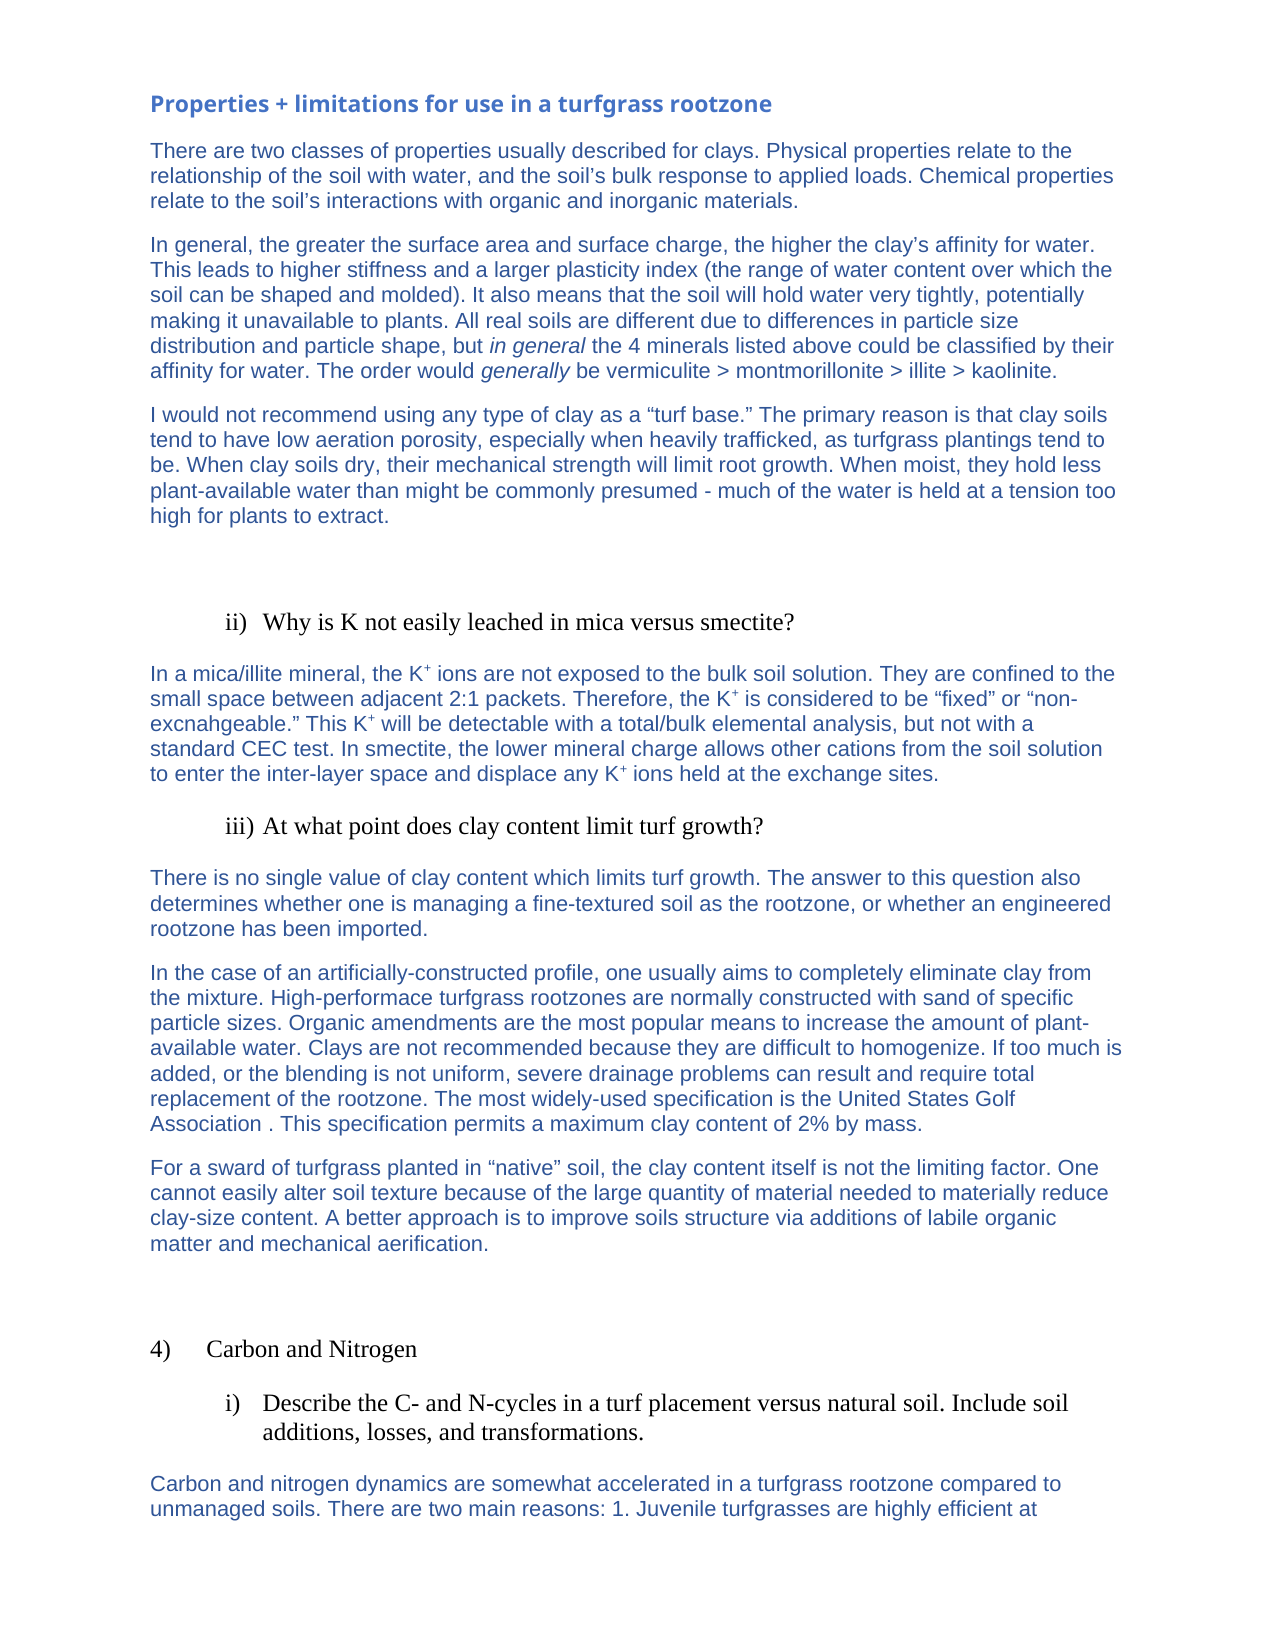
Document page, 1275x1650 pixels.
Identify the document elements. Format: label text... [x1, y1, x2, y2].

text In general, the greater the surface area and surface charge, the higher the clay’s affinity for water. This leads to higher stiffness and a larger plasticity index (the range of water content over which the soil can be shaped and molded). It also means that the soil will hold water very tightly, potentially making it unavailable to plants. All real soils are different due to differences in particle size distribution and particle shape, but in general the 4 minerals listed above could be classified by their affinity for water. The order would generally be vermiculite > montmorillonite > illite > kaolinite. [150, 232, 1125, 383]
list Why is K not easily leached in mica versus smectite? [225, 607, 1125, 635]
text For a sward of turfgrass planted in “native” soil, the clay content itself is not the limiting factor. One cannot easily alter soil texture because of the large quantity of material needed to materially reduce clay-size content. A better approach is to improve soils structure via additions of labile organic matter and mechanical aerification. [150, 1155, 1125, 1256]
text In a mica/illite mineral, the K+ ions are not exposed to the bulk soil solution. They are confined to the small space between adjacent 2:1 packets. Therefore, the K+ is considered to be “fixed” or “non-excnahgeable.” This K+ will be detectable with a total/bulk elemental analysis, but not with a standard CEC test. In smectite, the lower mineral charge allows other cations from the soil solution to enter the inter-layer space and displace any K+ ions held at the exchange sites. [150, 660, 1125, 786]
text In the case of an artificially-constructed profile, one usually aims to completely eliminate clay from the mixture. High-performace turfgrass rootzones are normally constructed with sand of specific particle sizes. Organic amendments are the most popular means to increase the amount of plant-available water. Clays are not recommended because they are difficult to homogenize. If too much is added, or the blending is not uniform, severe drainage problems can result and require total replacement of the rootzone. The most widely-used specification is the United States Golf Association . This specification permits a maximum clay content of 2% by mass. [150, 959, 1125, 1136]
subtitle Properties + limitations for use in a turfgrass rootzone [150, 87, 1125, 119]
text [150, 1471, 1125, 1521]
text I would not recommend using any type of clay as a “turf base.” The primary reason is that clay soils tend to have low aeration porosity, especially when heavily trafficked, as turfgrass plantings tend to be. When clay soils dry, their mechanical strength will limit root growth. When moist, they hold less plant-available water than might be commonly presumed - much of the water is held at a tension too high for plants to extract. [150, 402, 1125, 528]
list Describe the C- and N-cycles in a turf placement versus natural soil. Include soil additions, losses, and transformations. [225, 1388, 1125, 1446]
list At what point does clay content limit turf growth? [225, 811, 1125, 840]
text There is no single value of clay content which limits turf growth. The answer to this question also determines whether one is managing a fine-textured soil as the rootzone, or whether an engineered rootzone has been imported. [150, 865, 1125, 941]
text There are two classes of properties usually described for clays. Physical properties relate to the relationship of the soil with water, and the soil’s bulk response to applied loads. Chemical properties relate to the soil’s interactions with organic and inorganic materials. [150, 137, 1125, 213]
list Carbon and Nitrogen [150, 1334, 1125, 1363]
